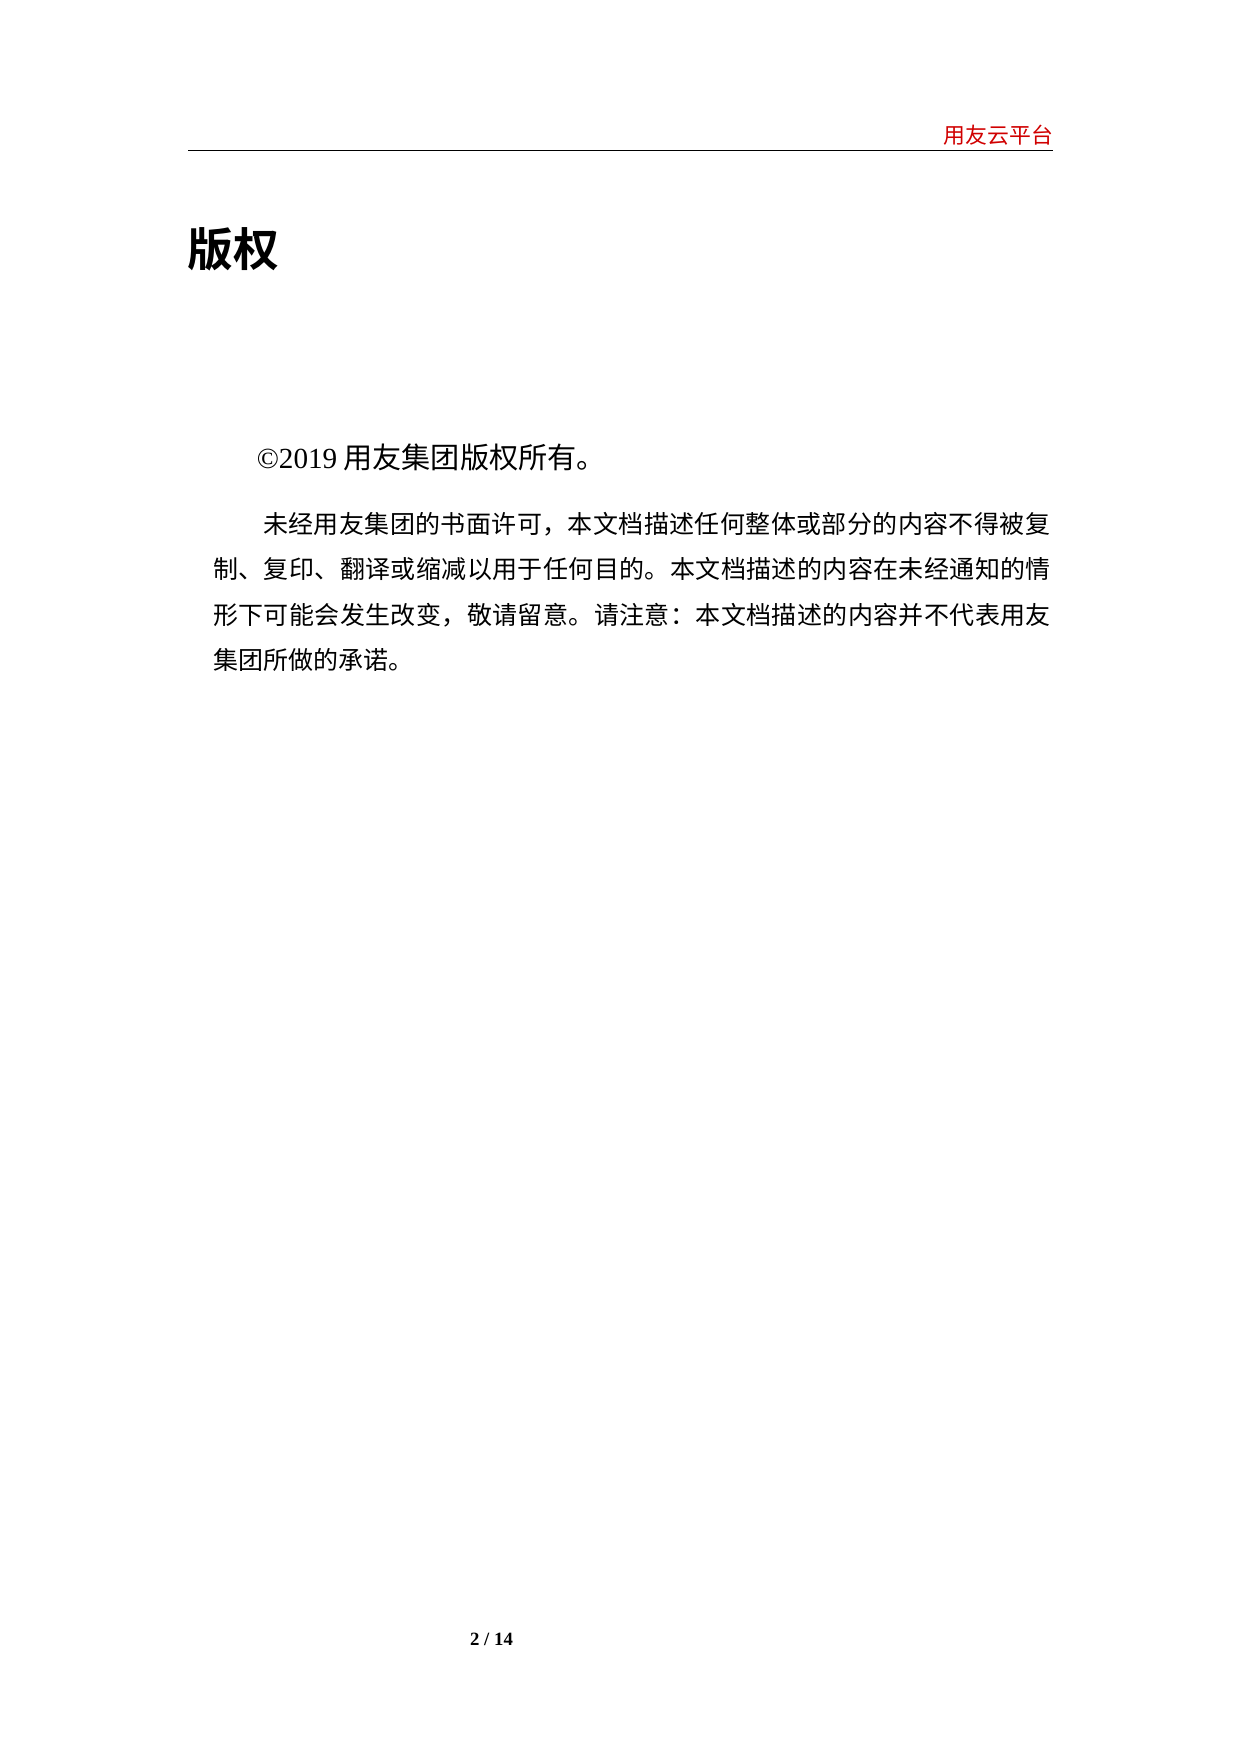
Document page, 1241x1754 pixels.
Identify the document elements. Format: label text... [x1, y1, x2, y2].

list 未经用友集团的书面许可，本文档描述任何整体或部分的内容不得被复制、复印、翻译或缩减以用于任何目的。本文档描述的内容在未经通知的情形下可能会发生改变，敬请留意。请注意：本文档描述的内容并不代表用友集团所做的承诺。 [213, 504, 1053, 677]
subtitle 版权 [187, 198, 1053, 295]
text ©2019用友集团版权所有。 [213, 423, 1053, 488]
